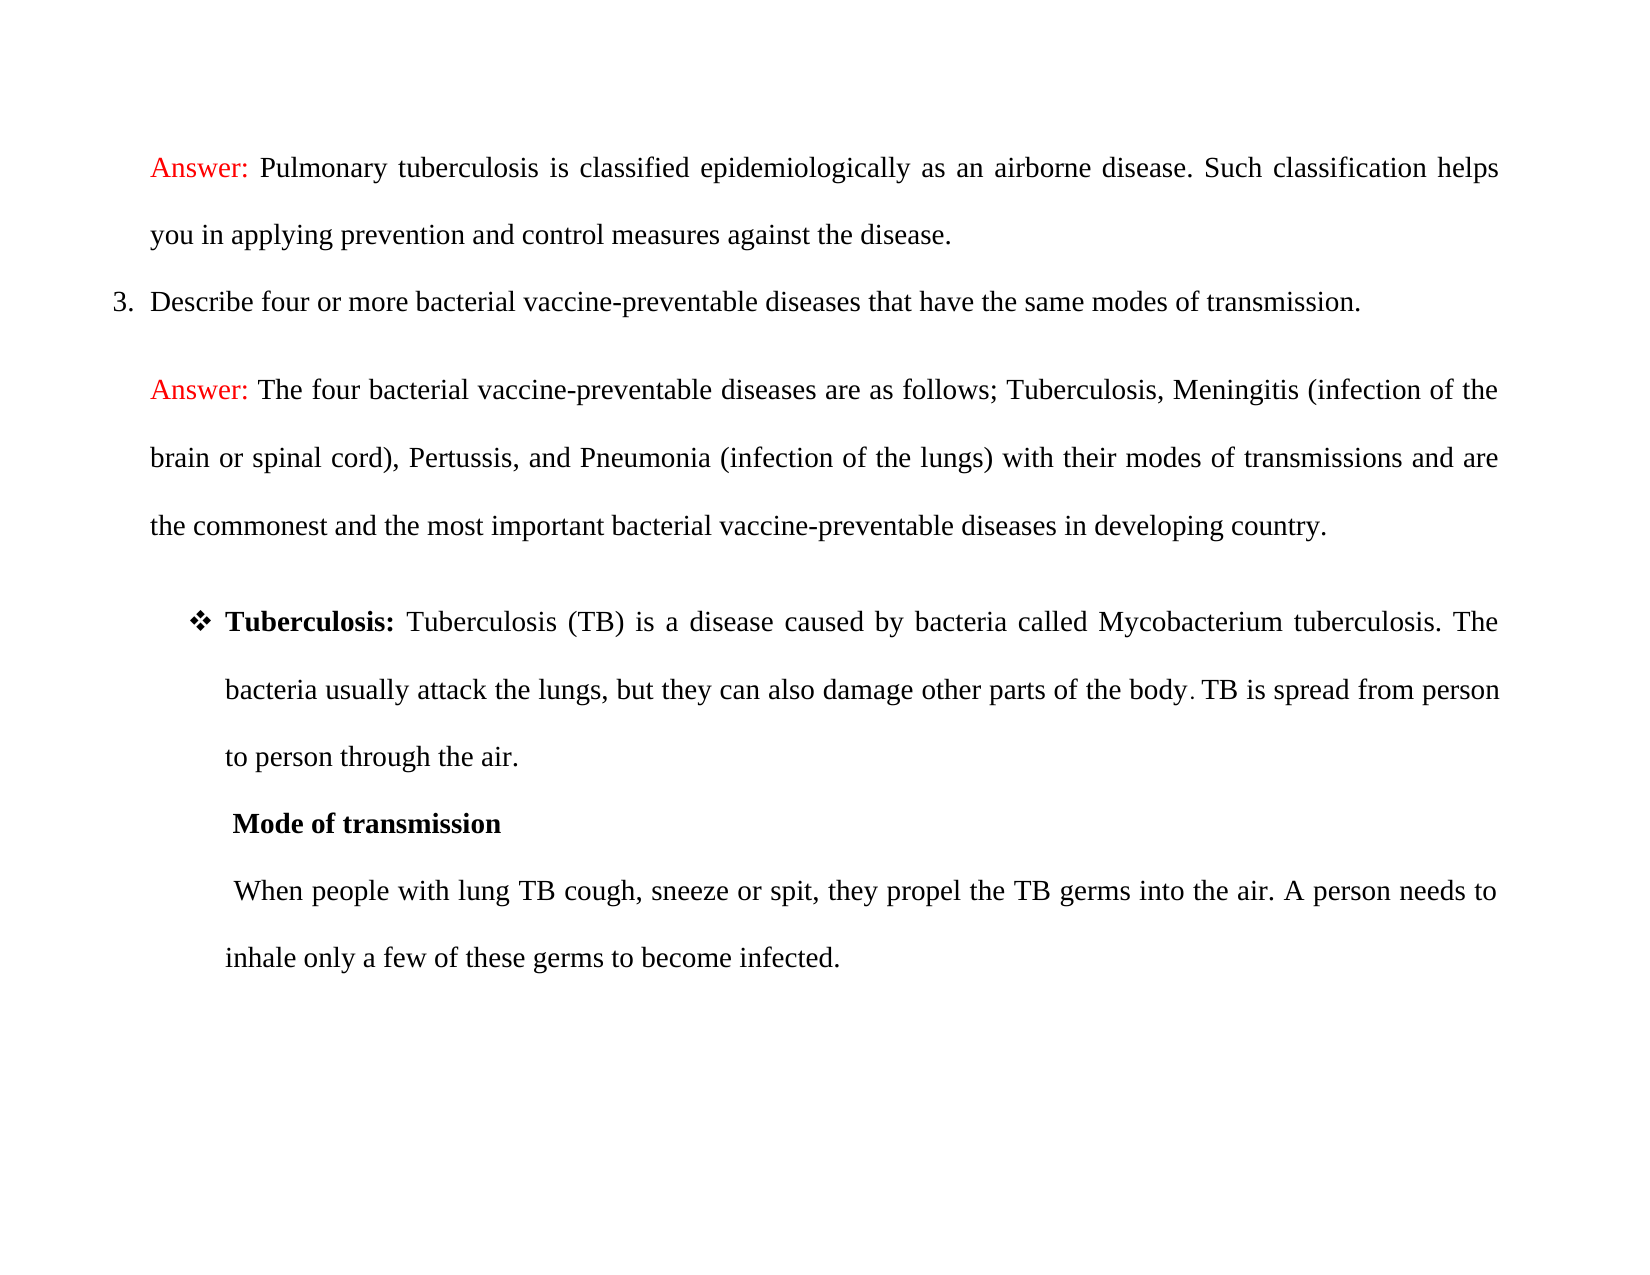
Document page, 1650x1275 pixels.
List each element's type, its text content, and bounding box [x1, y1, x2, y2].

list Mode of transmission [225, 806, 1500, 839]
list Answer: Pulmonary tuberculosis is classified epidemiologically as an airborne disease. Such classification helps you in applying prevention and control measures against the disease. [150, 150, 1500, 251]
list Tuberculosis: Tuberculosis (TB) is a disease caused by bacteria called Mycobacterium tuberculosis. The bacteria usually attack the lungs, but they can also damage other parts of the body. TB is spread from person to person through the air. [187, 604, 1500, 772]
text Answer: The four bacterial vaccine-preventable diseases are as follows; Tuberculosis, Meningitis (infection of the brain or spinal cord), Pertussis, and Pneumonia (infection of the lungs) with their modes of transmissions and are the commonest and the most important bacterial vaccine-preventable diseases in developing country. [150, 372, 1500, 542]
list Describe four or more bacterial vaccine-preventable diseases that have the same modes of transmission. [112, 284, 1500, 318]
list When people with lung TB cough, sneeze or spit, they propel the TB germs into the air. A person needs to inhale only a few of these germs to become infected. [225, 873, 1500, 974]
